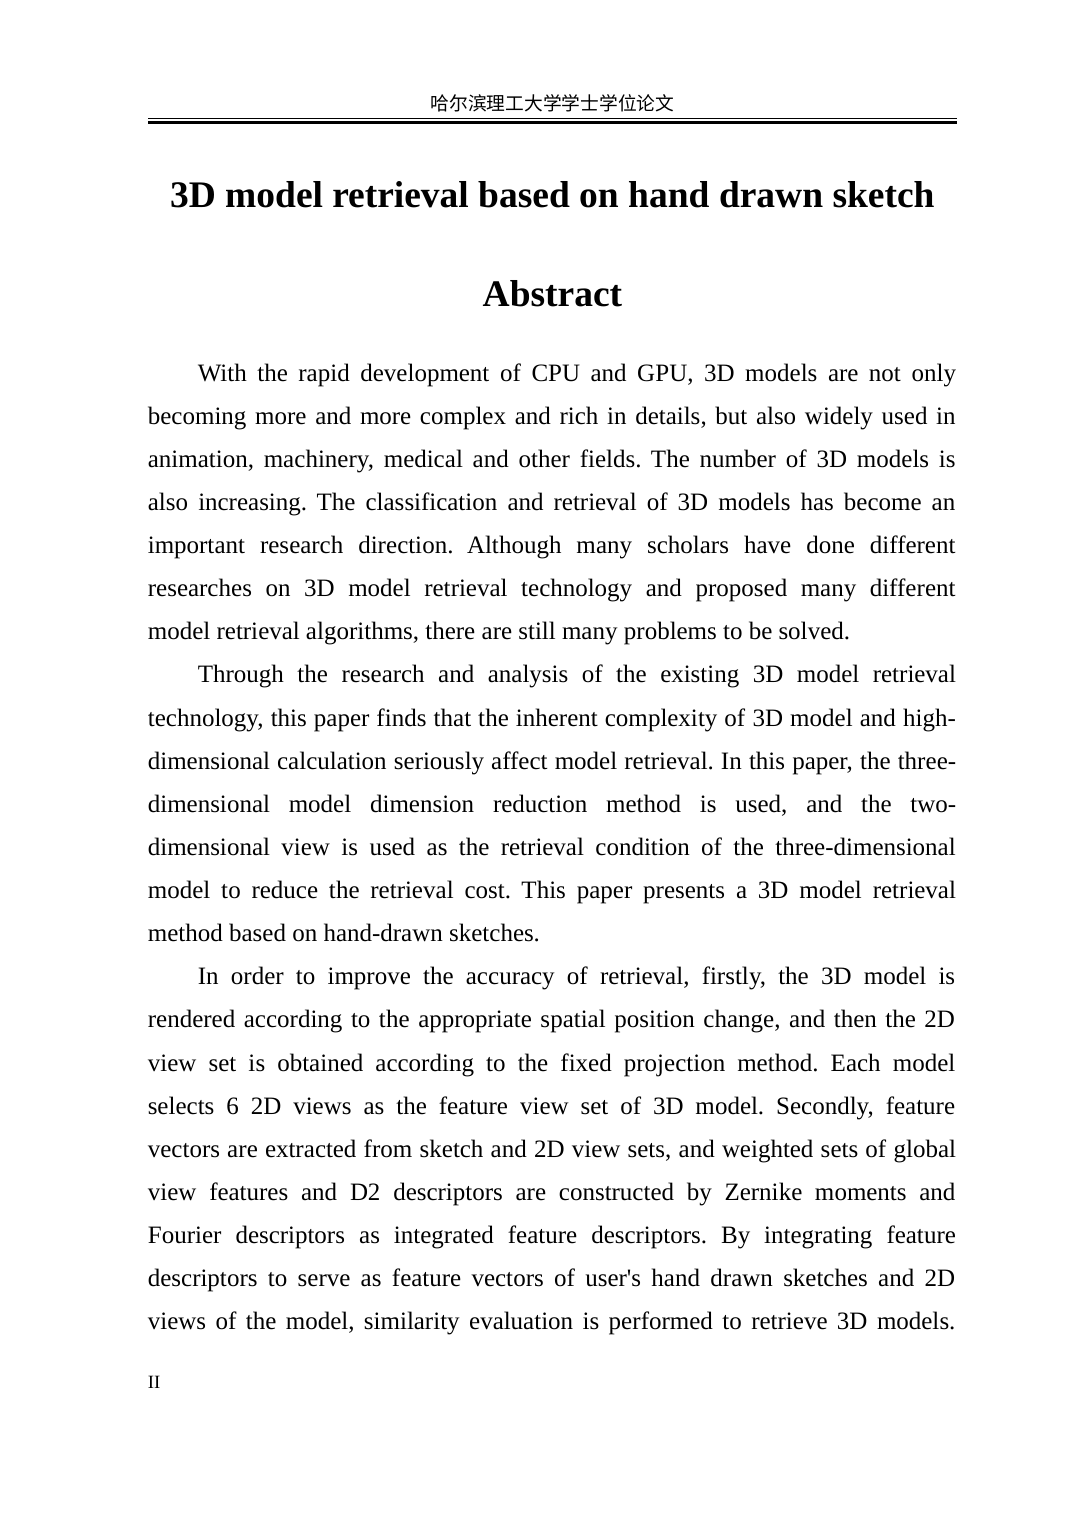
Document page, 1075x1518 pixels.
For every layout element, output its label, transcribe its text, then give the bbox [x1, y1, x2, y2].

text 3D model retrieval based on hand drawn sketch [148, 173, 957, 216]
text With the rapid development of CPU and GPU, 3D models are not only becoming more and more complex and rich in details, but also widely used in animation, machinery, medical and other fields. The number of 3D models is also increasing. The classification and retrieval of 3D models has become an important research direction. Although many scholars have done different researches on 3D model retrieval technology and proposed many different model retrieval algorithms, there are still many problems to be solved. [148, 358, 957, 645]
text Through the research and analysis of the existing 3D model retrieval technology, this paper finds that the inherent complexity of 3D model and high-dimensional calculation seriously affect model retrieval. In this paper, the three-dimensional model dimension reduction method is used, and the two-dimensional view is used as the retrieval condition of the three-dimensional model to reduce the retrieval cost. This paper presents a 3D model retrieval method based on hand-drawn sketches. [148, 659, 957, 947]
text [148, 961, 957, 1335]
text Abstract [148, 271, 957, 314]
